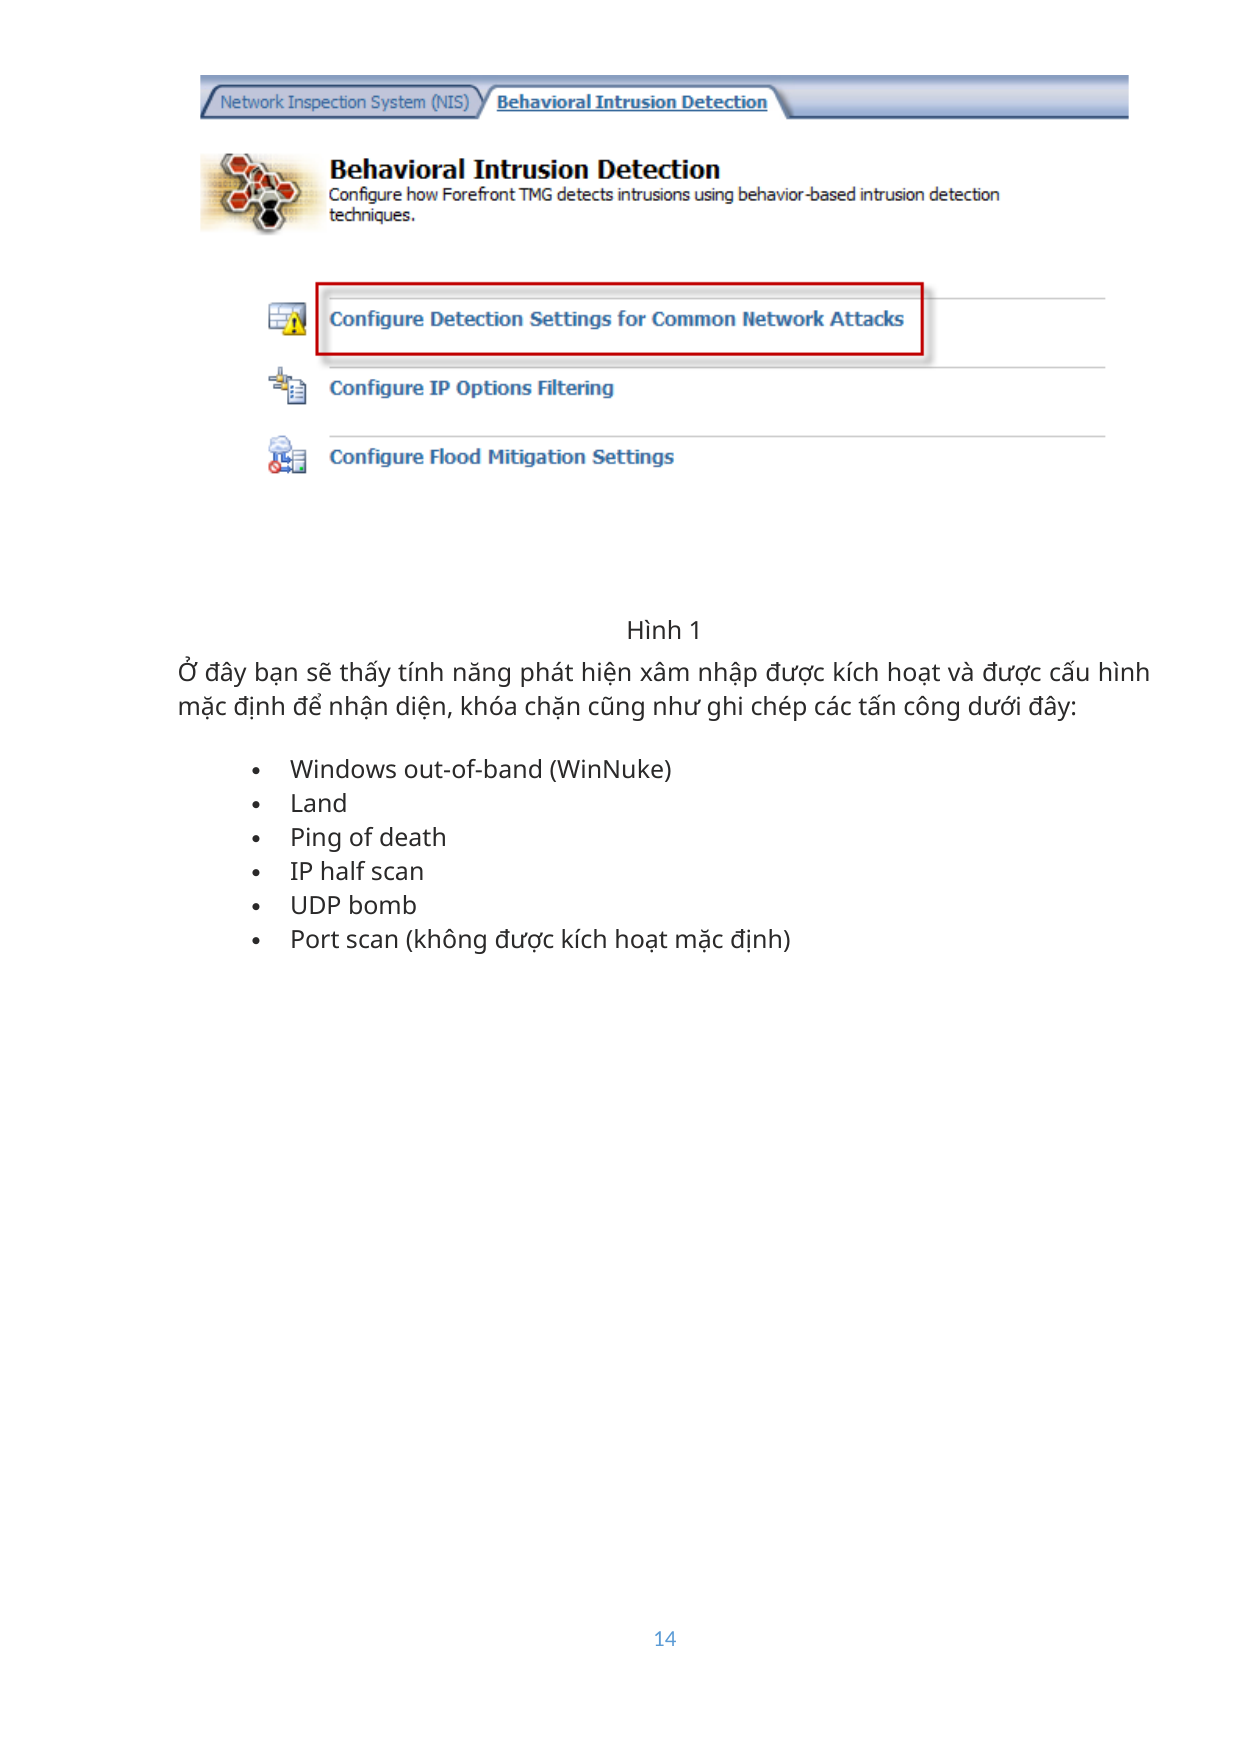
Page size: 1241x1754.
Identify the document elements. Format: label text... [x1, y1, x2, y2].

list UDP bomb [252, 888, 1152, 922]
picture [200, 75, 1129, 613]
list Windows out-of-band (WinNuke) [252, 752, 1152, 786]
list Ping of death [252, 820, 1152, 854]
list Land [252, 786, 1152, 820]
list IP half scan [252, 854, 1152, 888]
list Port scan (không được kích hoạt mặc định) [252, 922, 1152, 956]
text Ở đây bạn sẽ thấy tính năng phát hiện xâm nhập được kích hoạt và được cấu hình mặc định để nhận diện, khóa chặn cũng như ghi chép các tấn công dưới đây: [177, 654, 1152, 722]
